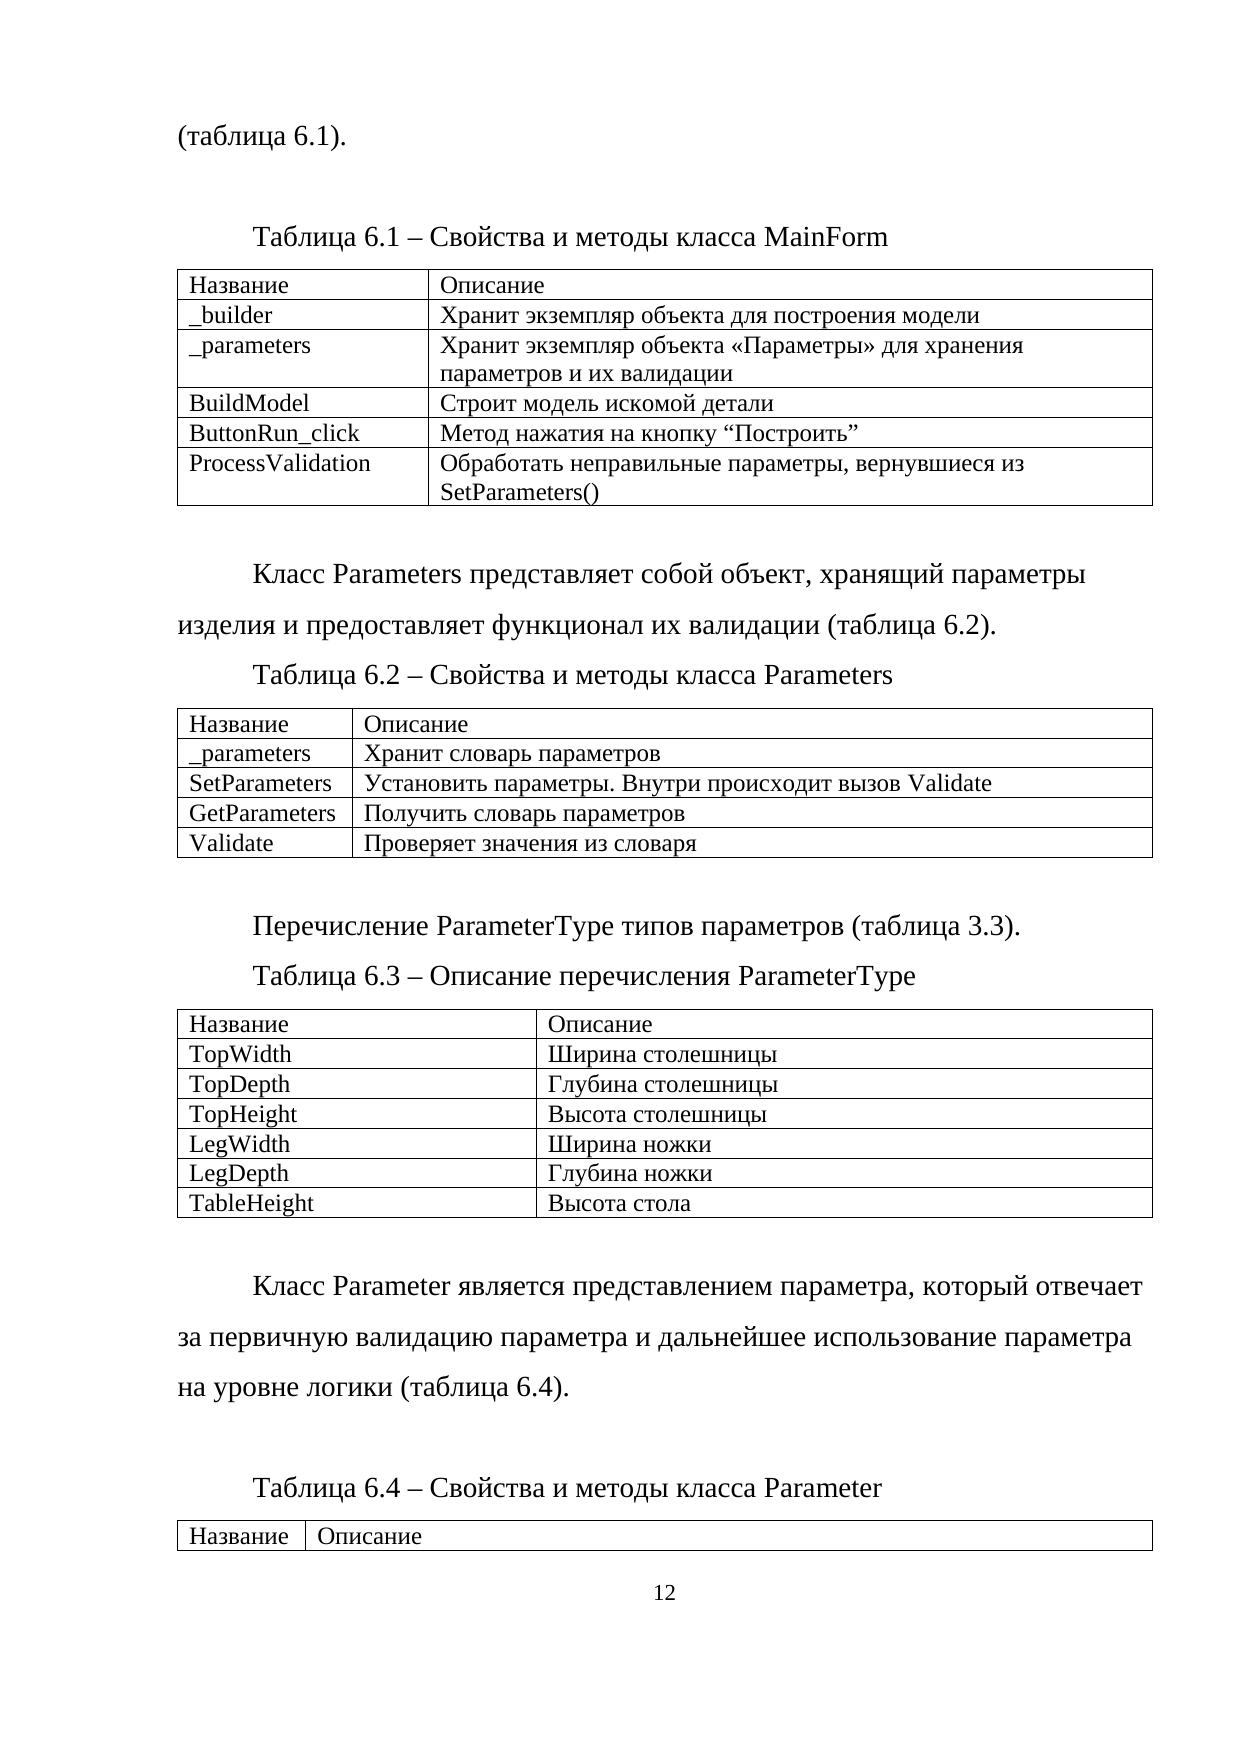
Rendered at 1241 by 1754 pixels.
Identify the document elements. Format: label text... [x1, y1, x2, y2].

table_header Название [178, 1521, 305, 1550]
table_header Название [178, 270, 428, 299]
table_cell TopWidth [178, 1039, 536, 1068]
table_cell Глубина столешницы [537, 1069, 1152, 1098]
table_header Название [178, 1010, 536, 1038]
table_cell ProcessValidation [178, 448, 428, 505]
table_cell ButtonRun_click [178, 418, 428, 447]
table_cell Высота стола [537, 1188, 1152, 1217]
table_cell Строит модель искомой детали [429, 388, 1152, 417]
table_cell Высота столешницы [537, 1099, 1152, 1128]
table_cell Ширина ножки [537, 1129, 1152, 1157]
table_cell Получить словарь параметров [353, 798, 1152, 827]
text Класс Parameter является представлением параметра, который отвечает за первичную валидацию параметра и дальнейшее использование параметра на уровне логики (таблица 6.4). [177, 1268, 1152, 1403]
table_header Описание [429, 270, 1152, 299]
text Таблица 6.2 – Свойства и методы класса Parameters [177, 657, 1152, 691]
table_cell Метод нажатия на кнопку “Построить” [429, 418, 1152, 447]
table_header Описание [537, 1010, 1152, 1038]
table_cell Установить параметры. Внутри происходит вызов Validate [353, 768, 1152, 797]
text Перечисление ParameterType типов параметров (таблица 3.3). [177, 908, 1152, 941]
table_cell LegDepth [178, 1159, 536, 1187]
table_cell TopDepth [178, 1069, 536, 1098]
table_cell LegWidth [178, 1129, 536, 1157]
table_cell Хранит экземпляр объекта «Параметры» для хранения параметров и их валидации [429, 330, 1152, 387]
table_cell BuildModel [178, 388, 428, 417]
text Таблица 6.3 – Описание перечисления ParameterType [177, 958, 1152, 992]
text Класс Parameters представляет собой объект, хранящий параметры изделия и предоставляет функционал их валидации (таблица 6.2). [177, 557, 1152, 641]
table_header Название [178, 709, 352, 737]
table_cell SetParameters [178, 768, 352, 797]
table_cell Validate [178, 828, 352, 857]
table_cell Хранит экземпляр объекта для построения модели [429, 300, 1152, 329]
table_cell Глубина ножки [537, 1159, 1152, 1187]
table_cell _parameters [178, 739, 352, 767]
table_header Описание [353, 709, 1152, 737]
table_cell Обработать неправильные параметры, вернувшиеся из SetParameters() [429, 448, 1152, 505]
table_cell _parameters [178, 330, 428, 387]
table_cell TableHeight [178, 1188, 536, 1217]
table_header Описание [306, 1521, 1152, 1550]
text Таблица 6.1 – Свойства и методы класса MainForm [177, 219, 1152, 252]
table_cell Хранит словарь параметров [353, 739, 1152, 767]
table_cell _builder [178, 300, 428, 329]
table_cell Проверяет значения из словаря [353, 828, 1152, 857]
table_cell GetParameters [178, 798, 352, 827]
text Таблица 6.4 – Свойства и методы класса Parameter [177, 1470, 1152, 1503]
table_cell Ширина столешницы [537, 1039, 1152, 1068]
table_cell TopHeight [178, 1099, 536, 1128]
text Класс MainForm представляет собой объект, через который будет осуществляться обработка пользовательского ввода и передача его в модель (таблица 6.1). [177, 118, 1152, 152]
